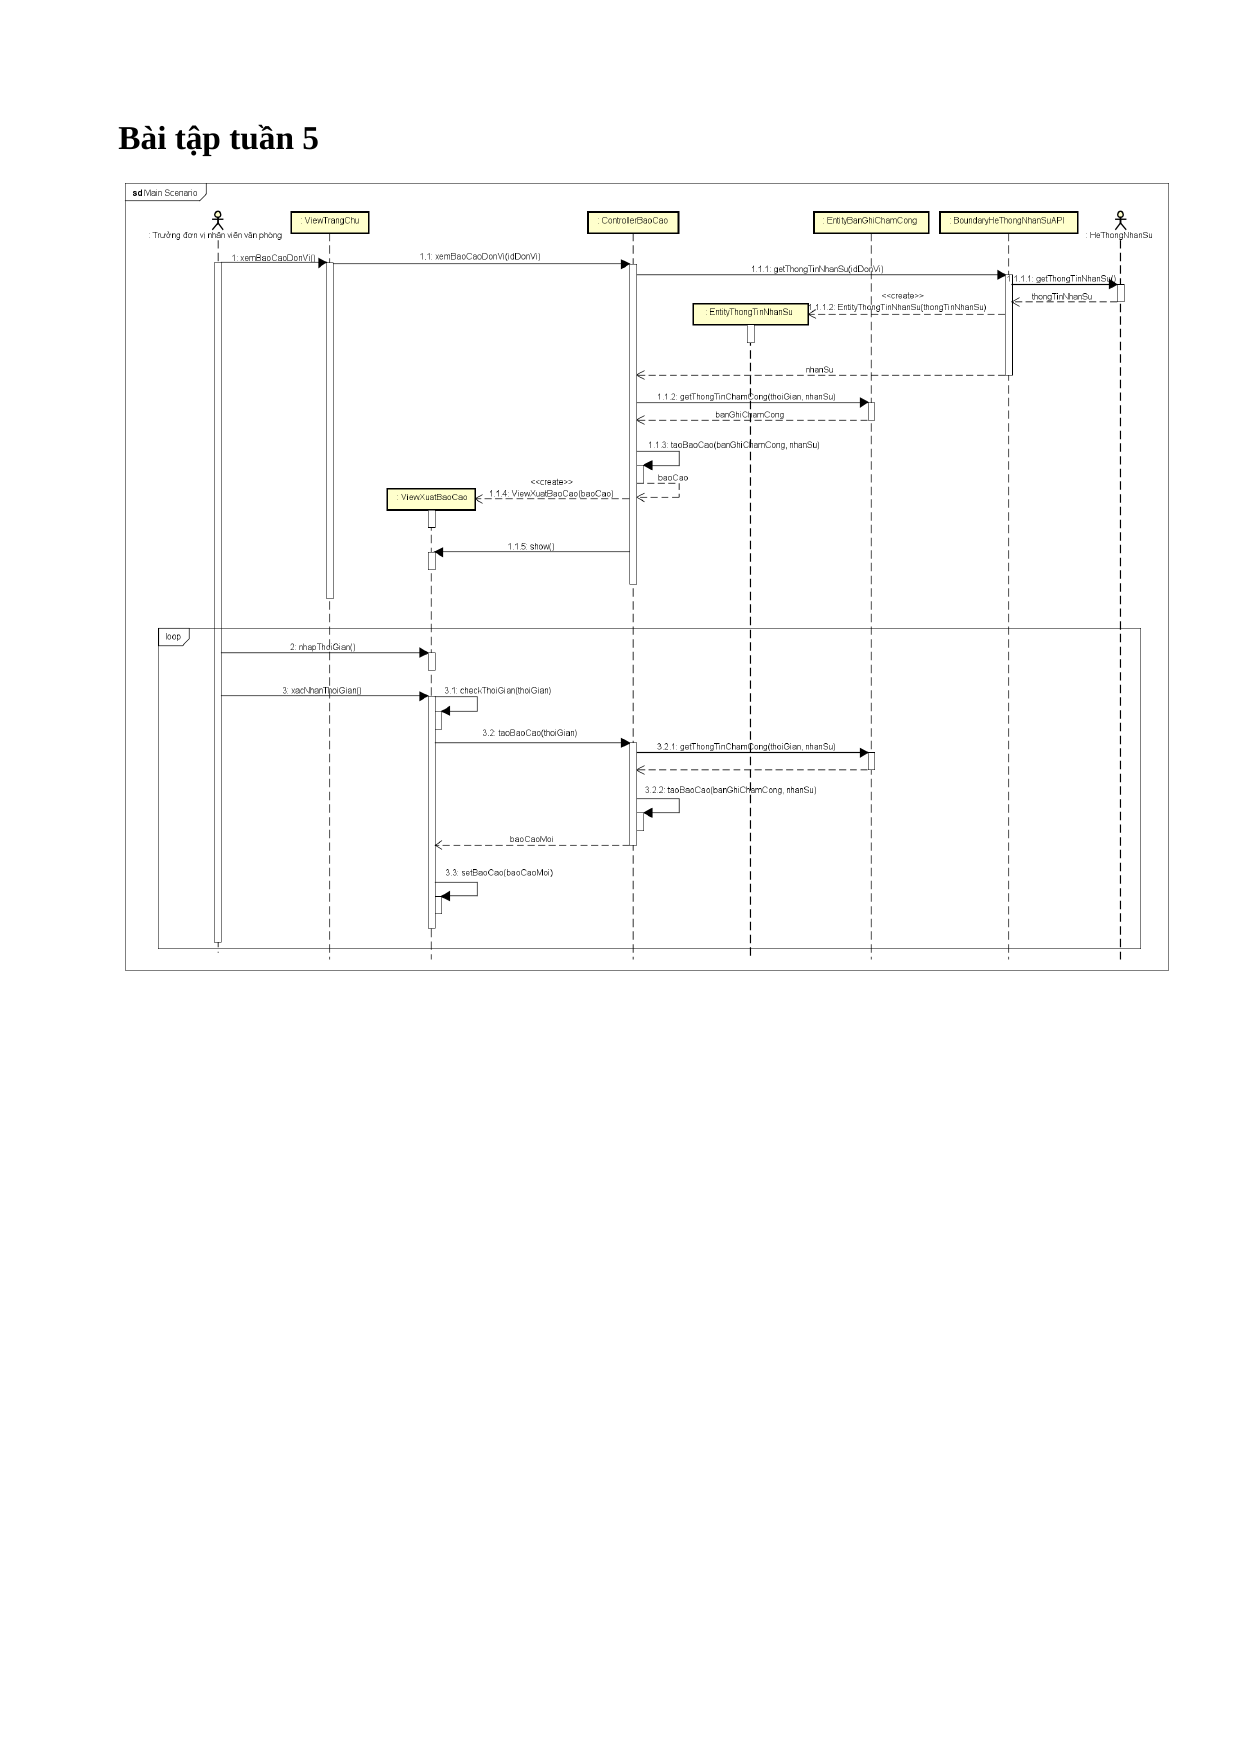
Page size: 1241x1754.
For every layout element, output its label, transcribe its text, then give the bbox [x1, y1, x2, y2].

picture [118, 176, 1175, 977]
text Bài tập tuần 5 [118, 118, 1181, 156]
